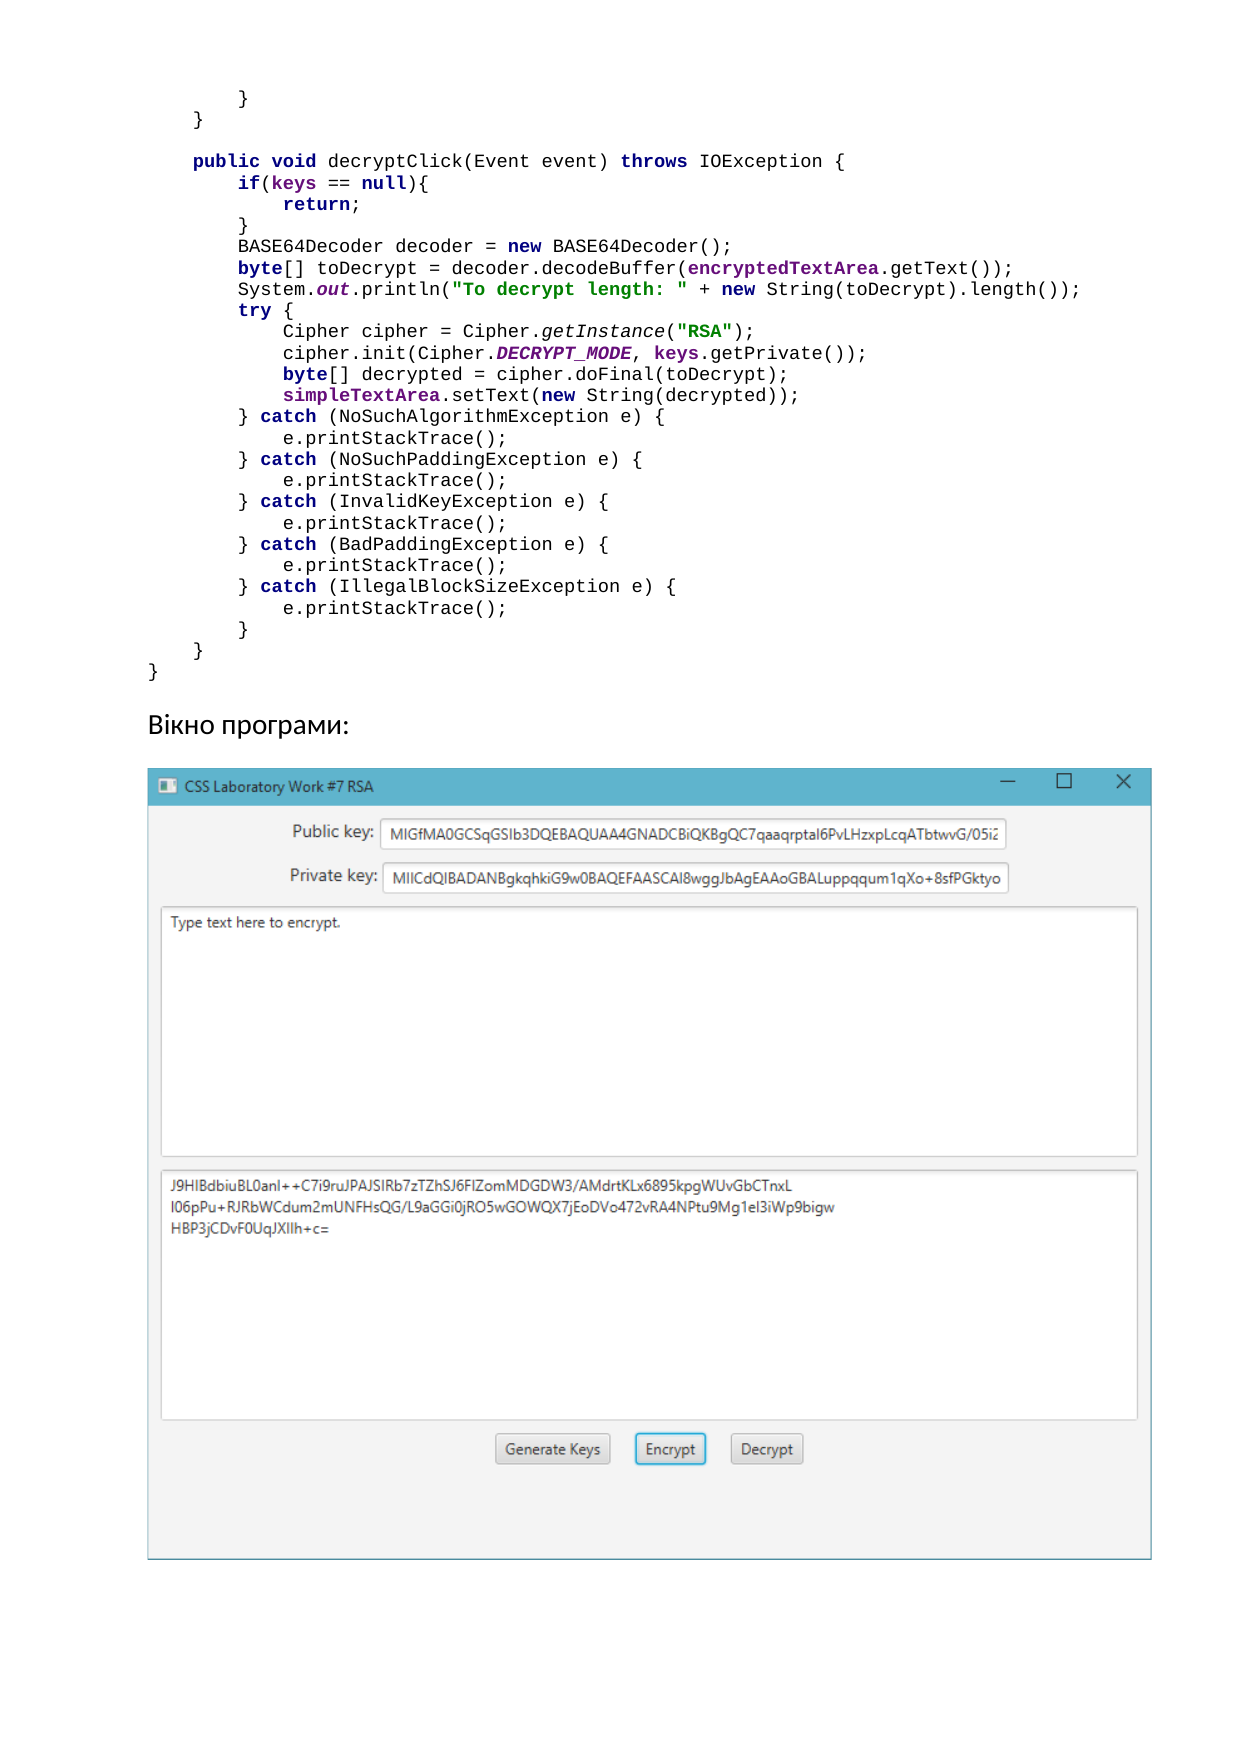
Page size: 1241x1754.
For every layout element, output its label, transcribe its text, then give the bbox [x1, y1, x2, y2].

picture [147, 768, 1152, 1560]
text Вікно програми: [148, 706, 1152, 742]
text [148, 88, 1152, 683]
